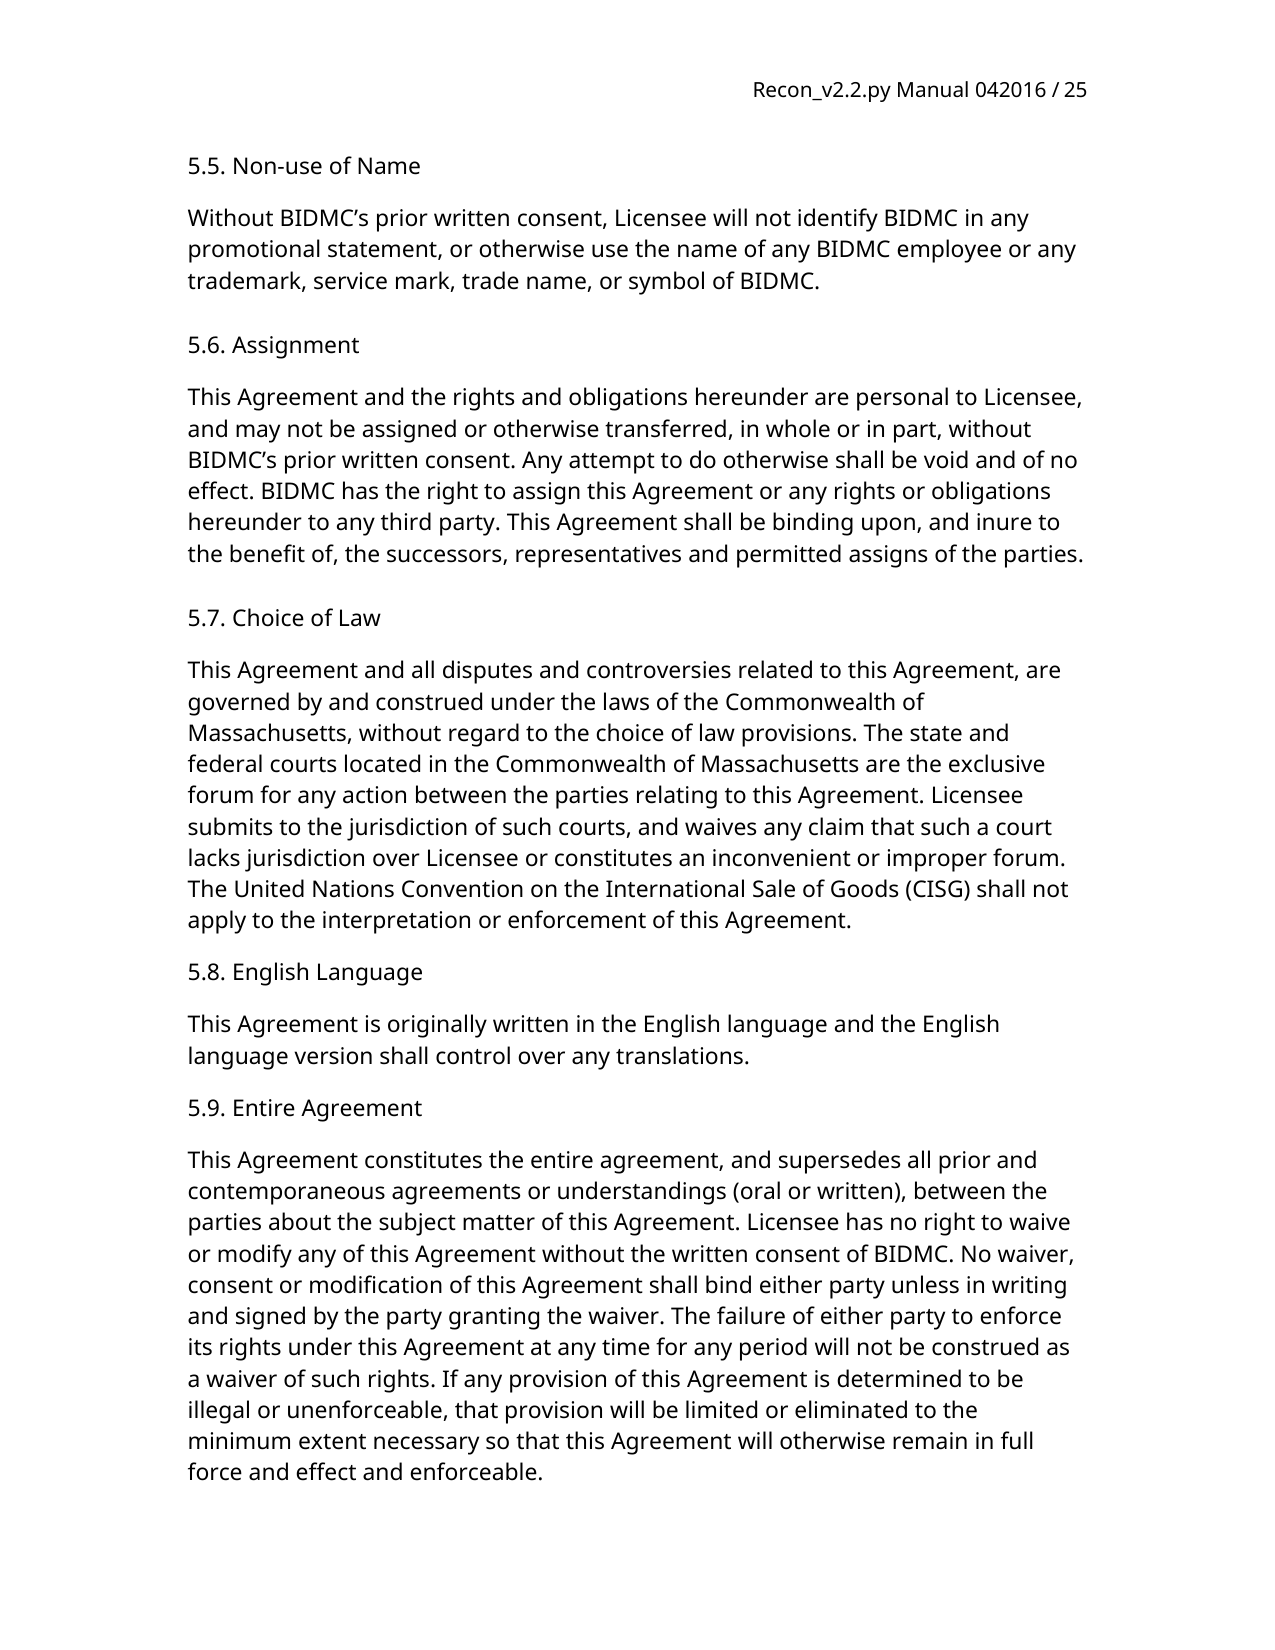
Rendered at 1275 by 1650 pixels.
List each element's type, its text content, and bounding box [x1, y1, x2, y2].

text 5.6. Assignment [187, 329, 1087, 360]
text 5.5. Non-use of Name [187, 150, 1087, 181]
text 5.7. Choice of Law [187, 602, 1087, 633]
text This Agreement constitutes the entire agreement, and supersedes all prior and contemporaneous agreements or understandings (oral or written), between the parties about the subject matter of this Agreement. Licensee has no right to waive or modify any of this Agreement without the written consent of BIDMC. No waiver, consent or modification of this Agreement shall bind either party unless in writing and signed by the party granting the waiver. The failure of either party to enforce its rights under this Agreement at any time for any period will not be construed as a waiver of such rights. If any provision of this Agreement is determined to be illegal or unenforceable, that provision will be limited or eliminated to the minimum extent necessary so that this Agreement will otherwise remain in full force and effect and enforceable. [187, 1144, 1087, 1487]
text This Agreement and all disputes and controversies related to this Agreement, are governed by and construed under the laws of the Commonwealth of Massachusetts, without regard to the choice of law provisions. The state and federal courts located in the Commonwealth of Massachusetts are the exclusive forum for any action between the parties relating to this Agreement. Licensee submits to the jurisdiction of such courts, and waives any claim that such a court lacks jurisdiction over Licensee or constitutes an inconvenient or improper forum. The United Nations Convention on the International Sale of Goods (CISG) shall not apply to the interpretation or enforcement of this Agreement. [187, 654, 1087, 935]
text 5.9. Entire Agreement [187, 1092, 1087, 1123]
text 5.8. English Language [187, 956, 1087, 987]
text This Agreement and the rights and obligations hereunder are personal to Licensee, and may not be assigned or otherwise transferred, in whole or in part, without BIDMC’s prior written consent. Any attempt to do otherwise shall be void and of no effect. BIDMC has the right to assign this Agreement or any rights or obligations hereunder to any third party. This Agreement shall be binding upon, and inure to the benefit of, the successors, representatives and permitted assigns of the parties. [187, 381, 1087, 569]
text Without BIDMC’s prior written consent, Licensee will not identify BIDMC in any promotional statement, or otherwise use the name of any BIDMC employee or any trademark, service mark, trade name, or symbol of BIDMC. [187, 202, 1087, 296]
text This Agreement is originally written in the English language and the English language version shall control over any translations. [187, 1008, 1087, 1071]
